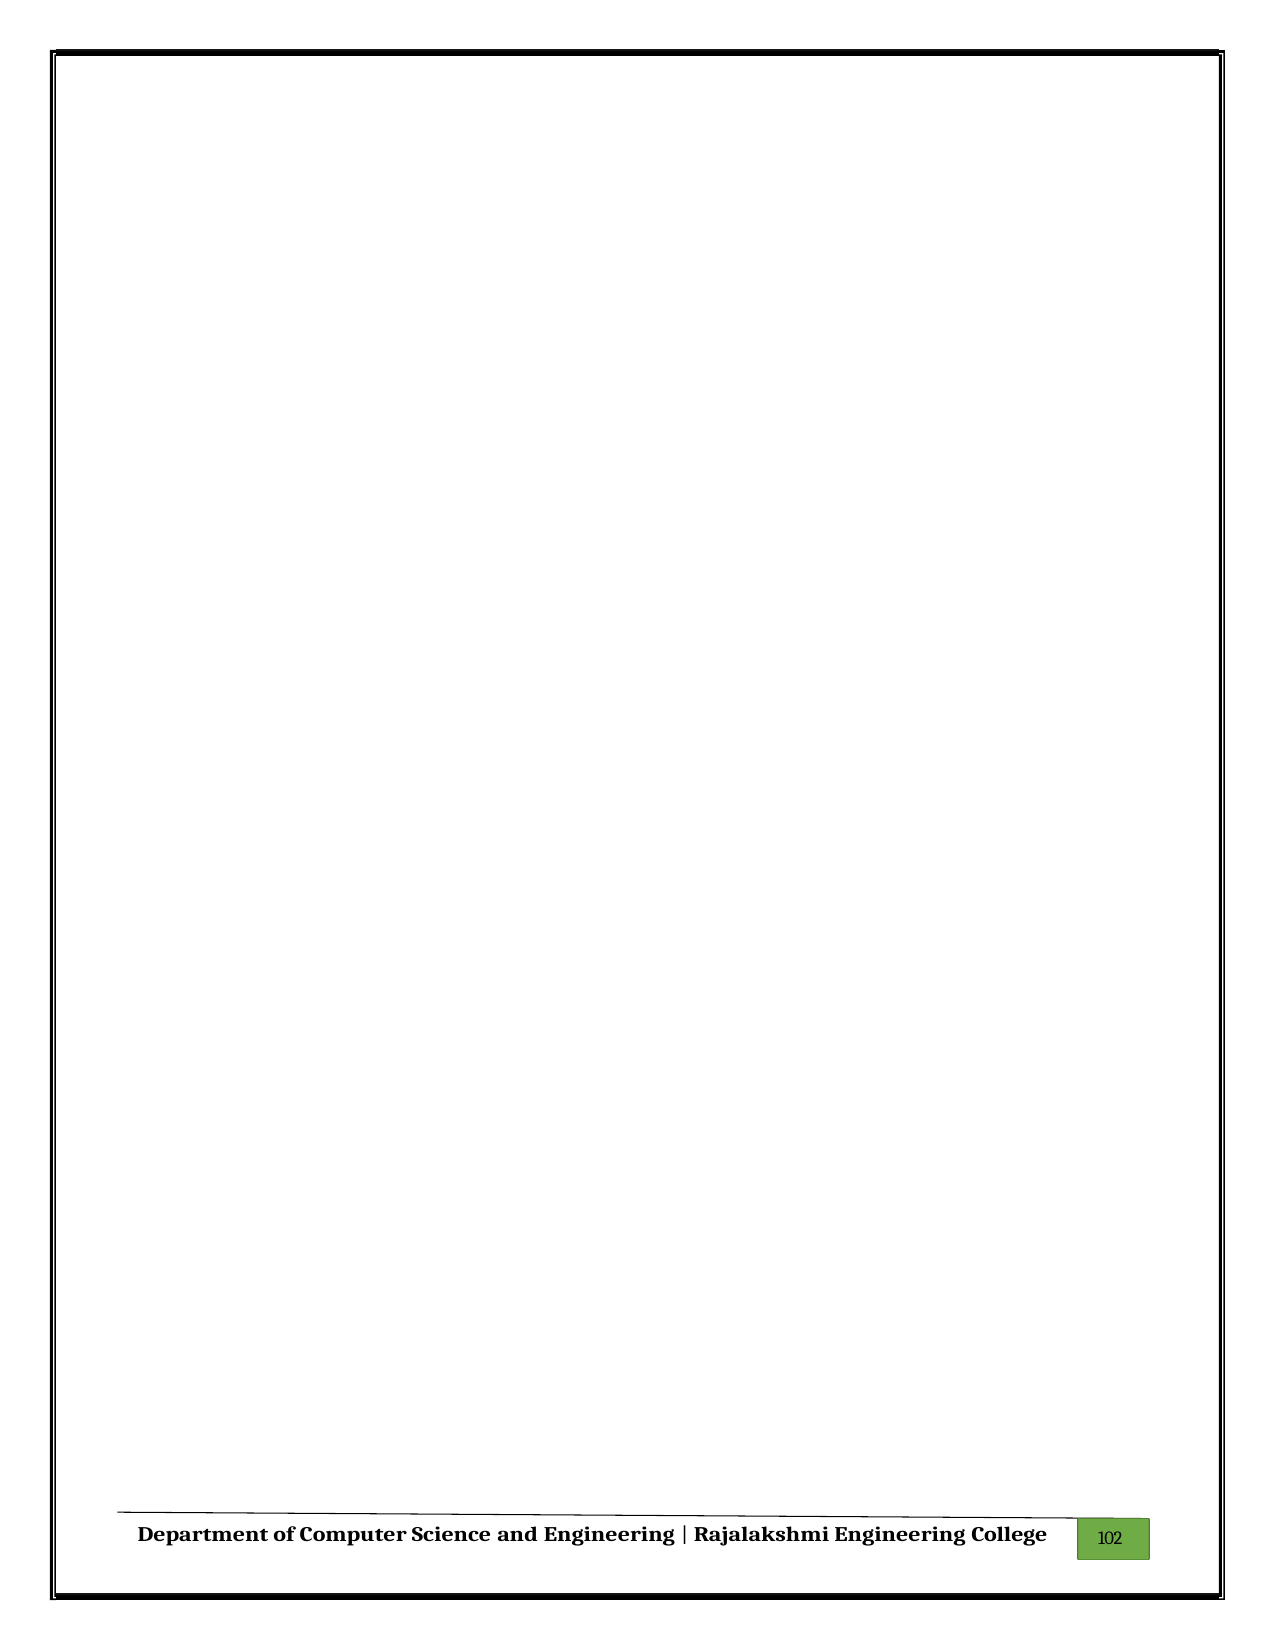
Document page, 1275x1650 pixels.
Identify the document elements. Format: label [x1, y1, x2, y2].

picture [56, 49, 1219, 56]
picture [56, 1593, 1219, 1600]
